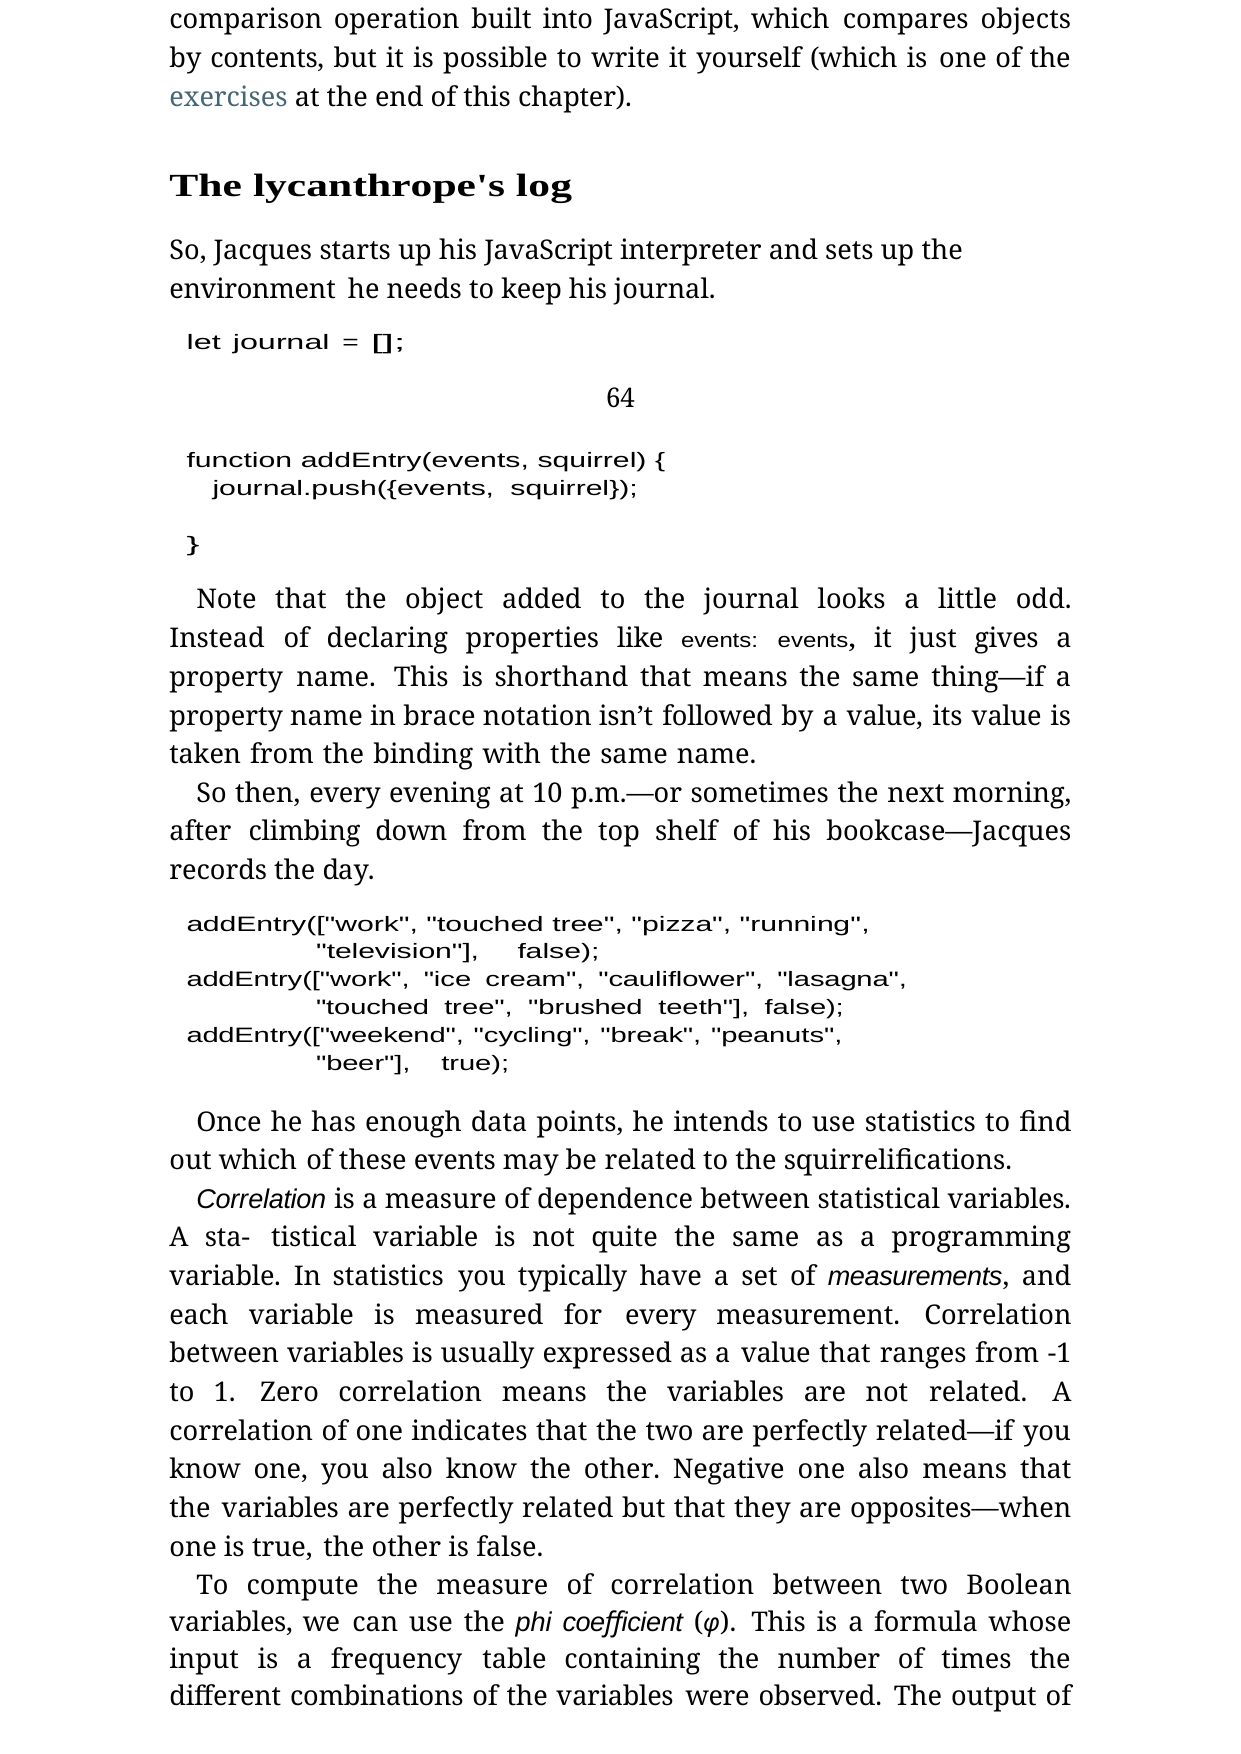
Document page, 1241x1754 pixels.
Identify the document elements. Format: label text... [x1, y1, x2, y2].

text let journal = []; [186, 330, 1082, 354]
text Once he has enough data points, he intends to use statistics to find out which of these events may be related to the squirrelifications. [169, 1102, 1071, 1177]
text So, Jacques starts up his JavaScript interpreter and sets up the environment he needs to keep his journal. [169, 230, 1082, 306]
text So then, every evening at 10 p.m.—or sometimes the next morning, after climbing down from the top shelf of his bookcase—Jacques records the day. [169, 773, 1071, 887]
text Correlation is a measure of dependence between statistical variables. A sta- tistical variable is not quite the same as a programming variable. In statistics you typically have a set of measurements, and each variable is measured for every measurement. Correlation between variables is usually expressed as a value that ranges from -1 to 1. Zero correlation means the variables are not related. A correlation of one indicates that the two are perfectly related—if you know one, you also know the other. Negative one also means that the variables are perfectly related but that they are opposites—when one is true, the other is false. [169, 1179, 1071, 1564]
text function addEntry(events, squirrel) { journal.push({events, squirrel}); [186, 448, 762, 500]
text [169, 1566, 1071, 1713]
text addEntry(["weekend", "cycling", "break", "peanuts", "beer"], true); [186, 1023, 852, 1074]
text addEntry(["work", "ice cream", "cauliflower", "lasagna", "touched tree", "brushed teeth"], false); [186, 967, 918, 1019]
text } [186, 532, 1082, 556]
text The lycanthrope's log [169, 166, 1082, 203]
text 64 [511, 378, 729, 415]
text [169, 0, 1071, 114]
text addEntry(["work", "touched tree", "pizza", "running", "television"], false); [186, 912, 918, 963]
text Note that the object added to the journal looks a little odd. Instead of declaring properties like events: events, it just gives a property name. This is shorthand that means the same thing—if a property name in brace notation isn’t followed by a value, its value is taken from the binding with the same name. [169, 580, 1071, 771]
